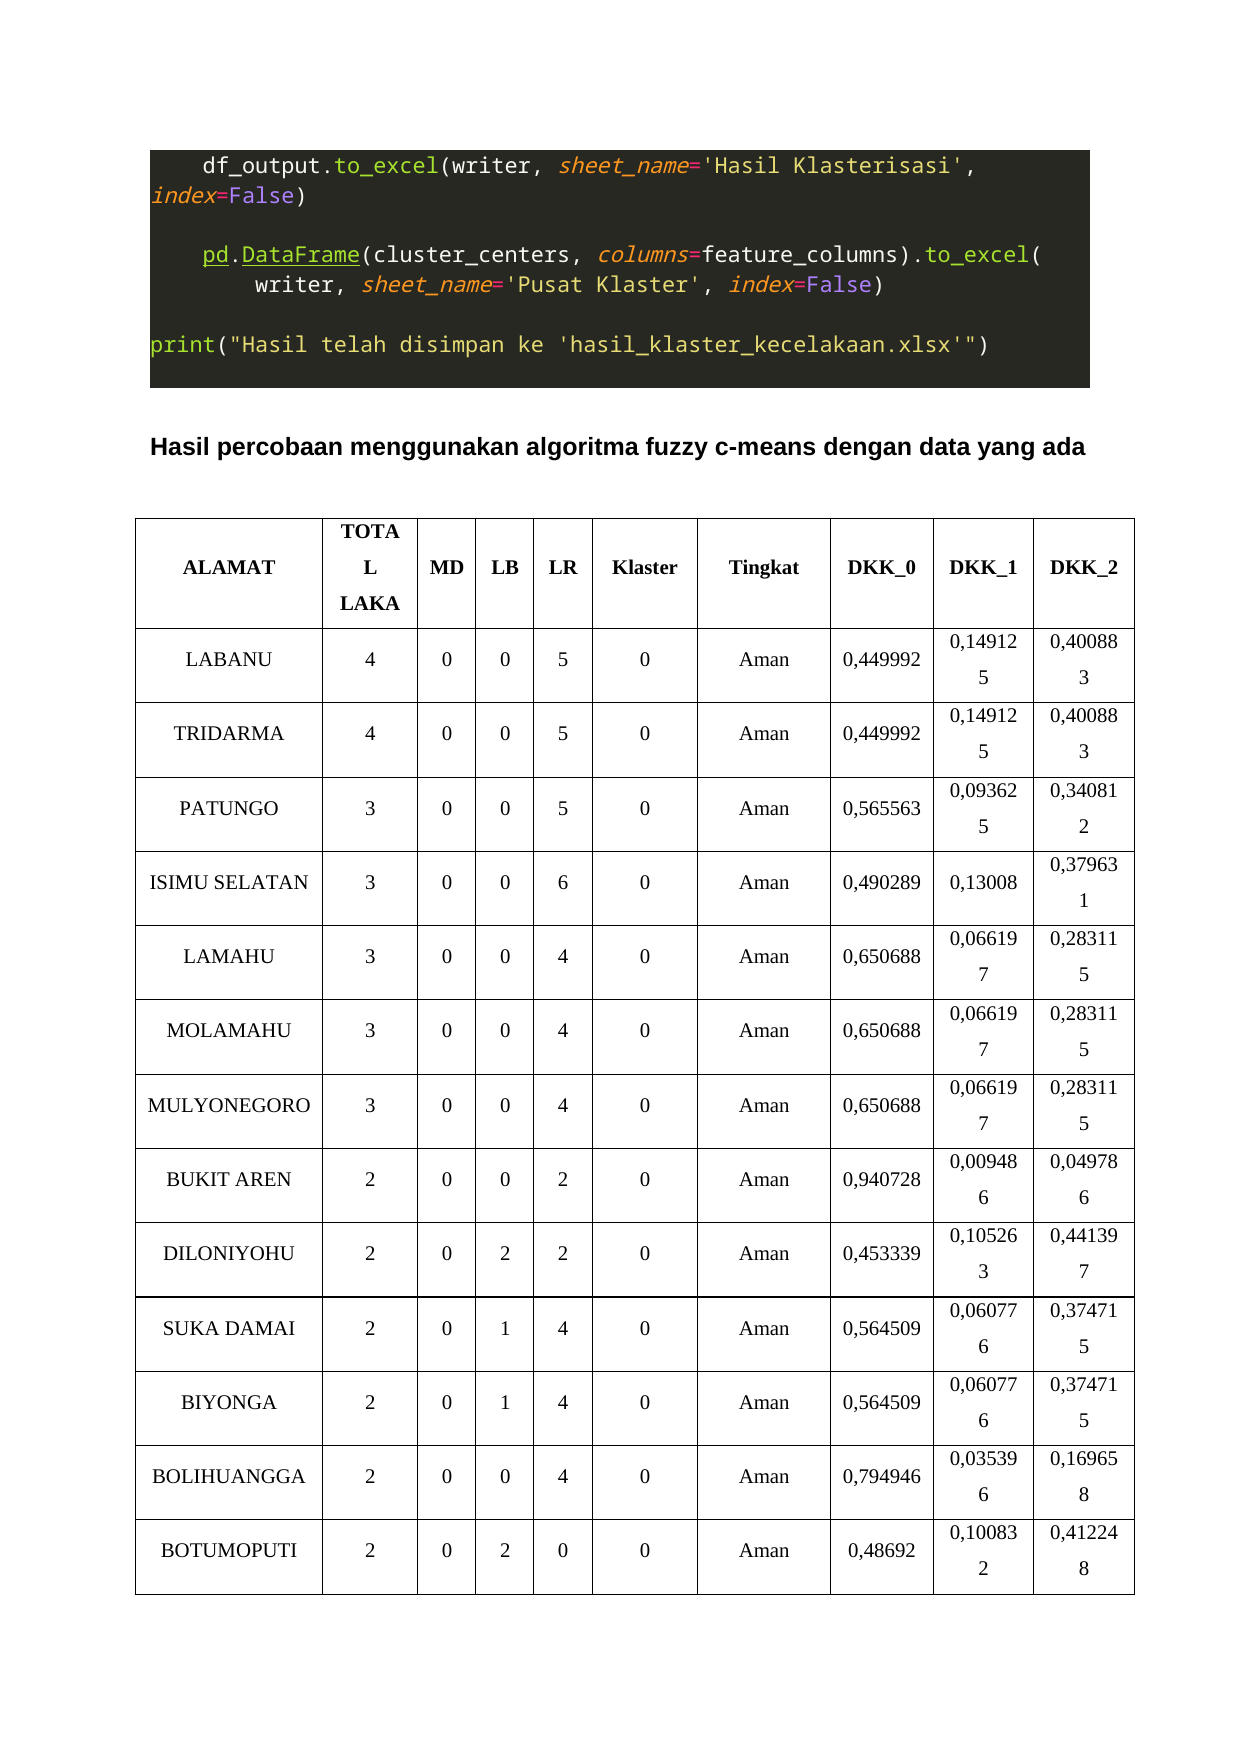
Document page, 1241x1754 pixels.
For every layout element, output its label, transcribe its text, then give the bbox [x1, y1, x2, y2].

table_cell BOTUMOPUTI [136, 1520, 322, 1593]
table_cell 2 [476, 1520, 533, 1593]
table_cell 0 [593, 629, 697, 702]
table_cell 4 [534, 1000, 592, 1074]
table_cell 0 [593, 1298, 697, 1371]
table_cell 0 [418, 778, 475, 851]
table_cell Aman [698, 1520, 830, 1593]
table_header TOTAL LAKA [323, 519, 417, 628]
table_cell 0,13008 [934, 852, 1033, 925]
table_cell 0 [418, 1149, 475, 1222]
table_cell 0,066197 [934, 1000, 1033, 1074]
table_cell 0,060776 [934, 1298, 1033, 1371]
table_cell 4 [323, 629, 417, 702]
table_cell 0 [418, 1372, 475, 1445]
table_cell 0,169658 [1034, 1446, 1134, 1519]
table_header Tingkat [698, 519, 830, 628]
table_header LR [534, 519, 592, 628]
table_cell 0,379631 [1034, 852, 1134, 925]
table_cell 0,060776 [934, 1372, 1033, 1445]
table_cell 2 [476, 1223, 533, 1296]
table_cell 6 [534, 852, 592, 925]
table_cell 0 [593, 926, 697, 999]
text Hasil percobaan menggunakan algoritma fuzzy c-means dengan data yang ada [150, 388, 1090, 460]
text pd.DataFrame(cluster_centers, columns=feature_columns).to_excel( [150, 239, 1090, 269]
table_cell 0,400883 [1034, 703, 1134, 777]
table_cell MULYONEGORO [136, 1075, 322, 1148]
table_cell Aman [698, 1075, 830, 1148]
table_cell 5 [534, 703, 592, 777]
table_cell 0 [593, 778, 697, 851]
table_cell 5 [534, 778, 592, 851]
table_cell 0,049786 [1034, 1149, 1134, 1222]
table_cell 0 [476, 852, 533, 925]
table_cell 0,093625 [934, 778, 1033, 851]
table_cell 0,564509 [831, 1372, 933, 1445]
table_cell Aman [698, 1000, 830, 1074]
table_cell 0,48692 [831, 1520, 933, 1593]
table_cell 3 [323, 852, 417, 925]
table_cell 4 [323, 703, 417, 777]
table_cell 0,149125 [934, 703, 1033, 777]
table_cell 0 [593, 703, 697, 777]
table_header DKK_1 [934, 519, 1033, 628]
table_cell 0 [418, 1000, 475, 1074]
table_cell 3 [323, 926, 417, 999]
table_cell 0,066197 [934, 926, 1033, 999]
table_cell 3 [323, 778, 417, 851]
table_cell 2 [323, 1298, 417, 1371]
table_cell 2 [534, 1223, 592, 1296]
table_cell 0 [593, 1075, 697, 1148]
table_cell 0,149125 [934, 629, 1033, 702]
table_cell 0,400883 [1034, 629, 1134, 702]
table_header DKK_0 [831, 519, 933, 628]
table_cell 0 [476, 1149, 533, 1222]
table_cell 2 [323, 1520, 417, 1593]
table_cell 0,650688 [831, 1000, 933, 1074]
table_cell ISIMU SELATAN [136, 852, 322, 925]
table_cell Aman [698, 703, 830, 777]
table_cell 0,374715 [1034, 1298, 1134, 1371]
table_cell Aman [698, 1372, 830, 1445]
table_cell 0 [476, 703, 533, 777]
table_cell 0,100832 [934, 1520, 1033, 1593]
table_cell 0 [593, 1149, 697, 1222]
table_cell Aman [698, 852, 830, 925]
table_cell 0 [593, 1000, 697, 1074]
table_cell 0,009486 [934, 1149, 1033, 1222]
table_cell 0,283115 [1034, 1075, 1134, 1148]
table_cell 0 [476, 926, 533, 999]
table_cell 0,794946 [831, 1446, 933, 1519]
table_cell BOLIHUANGGA [136, 1446, 322, 1519]
table_cell 0,441397 [1034, 1223, 1134, 1296]
table_cell 0 [418, 1298, 475, 1371]
table_cell 4 [534, 1298, 592, 1371]
table_cell LABANU [136, 629, 322, 702]
table_cell BUKIT AREN [136, 1149, 322, 1222]
table_cell 0 [593, 1446, 697, 1519]
table_cell 0,650688 [831, 1075, 933, 1148]
table_cell 0,565563 [831, 778, 933, 851]
table_cell 0,035396 [934, 1446, 1033, 1519]
table_cell 5 [534, 629, 592, 702]
table_cell 1 [476, 1372, 533, 1445]
table_cell 2 [323, 1372, 417, 1445]
table_header Klaster [593, 519, 697, 628]
table_header LB [476, 519, 533, 628]
table_cell 0,940728 [831, 1149, 933, 1222]
table_cell 0,340812 [1034, 778, 1134, 851]
table_cell LAMAHU [136, 926, 322, 999]
table_cell 0,374715 [1034, 1372, 1134, 1445]
table_cell 4 [534, 1075, 592, 1148]
table_cell Aman [698, 1446, 830, 1519]
table_cell PATUNGO [136, 778, 322, 851]
table_cell 0,453339 [831, 1223, 933, 1296]
table_cell 2 [534, 1149, 592, 1222]
table_cell 0,066197 [934, 1075, 1033, 1148]
table_cell 4 [534, 1372, 592, 1445]
table_cell 0,105263 [934, 1223, 1033, 1296]
table_cell SUKA DAMAI [136, 1298, 322, 1371]
table_cell 0,449992 [831, 629, 933, 702]
table_cell Aman [698, 1298, 830, 1371]
table_cell 1 [476, 1298, 533, 1371]
table_cell 0 [476, 1075, 533, 1148]
table_cell 0 [476, 1446, 533, 1519]
table_cell 0 [418, 852, 475, 925]
table_cell 0,283115 [1034, 926, 1134, 999]
table_cell 4 [534, 926, 592, 999]
table_header ALAMAT [136, 519, 322, 628]
table_cell 0 [418, 1520, 475, 1593]
table_cell 0,283115 [1034, 1000, 1134, 1074]
table_header MD [418, 519, 475, 628]
table_cell Aman [698, 1149, 830, 1222]
table_cell 0,490289 [831, 852, 933, 925]
text print("Hasil telah disimpan ke 'hasil_klaster_kecelakaan.xlsx'") [150, 329, 1090, 358]
table_cell 0 [593, 852, 697, 925]
table_cell 0 [418, 926, 475, 999]
table_cell 0,412248 [1034, 1520, 1134, 1593]
table_cell Aman [698, 778, 830, 851]
table_cell 0 [418, 703, 475, 777]
table_cell Aman [698, 926, 830, 999]
table_cell 0,449992 [831, 703, 933, 777]
table_cell 0 [418, 1446, 475, 1519]
table_cell 0 [418, 1075, 475, 1148]
table_cell 3 [323, 1075, 417, 1148]
text df_output.to_excel(writer, sheet_name='Hasil Klasterisasi', index=False) [150, 150, 1090, 209]
table_cell 0 [593, 1223, 697, 1296]
table_cell MOLAMAHU [136, 1000, 322, 1074]
table_cell 0,650688 [831, 926, 933, 999]
table_cell 2 [323, 1223, 417, 1296]
table_cell 4 [534, 1446, 592, 1519]
text writer, sheet_name='Pusat Klaster', index=False) [150, 269, 1090, 299]
table_cell DILONIYOHU [136, 1223, 322, 1296]
table_cell Aman [698, 629, 830, 702]
table_cell TRIDARMA [136, 703, 322, 777]
table_cell 0 [593, 1372, 697, 1445]
table_cell 0 [418, 1223, 475, 1296]
table_cell 0 [534, 1520, 592, 1593]
table_cell BIYONGA [136, 1372, 322, 1445]
table_cell Aman [698, 1223, 830, 1296]
table_cell 3 [323, 1000, 417, 1074]
table_cell 0,564509 [831, 1298, 933, 1371]
table_cell 2 [323, 1149, 417, 1222]
table_cell 0 [593, 1520, 697, 1593]
table_cell 0 [476, 1000, 533, 1074]
table_header DKK_2 [1034, 519, 1134, 628]
table_cell 0 [476, 629, 533, 702]
table_cell 0 [476, 778, 533, 851]
table_cell 2 [323, 1446, 417, 1519]
table_cell 0 [418, 629, 475, 702]
